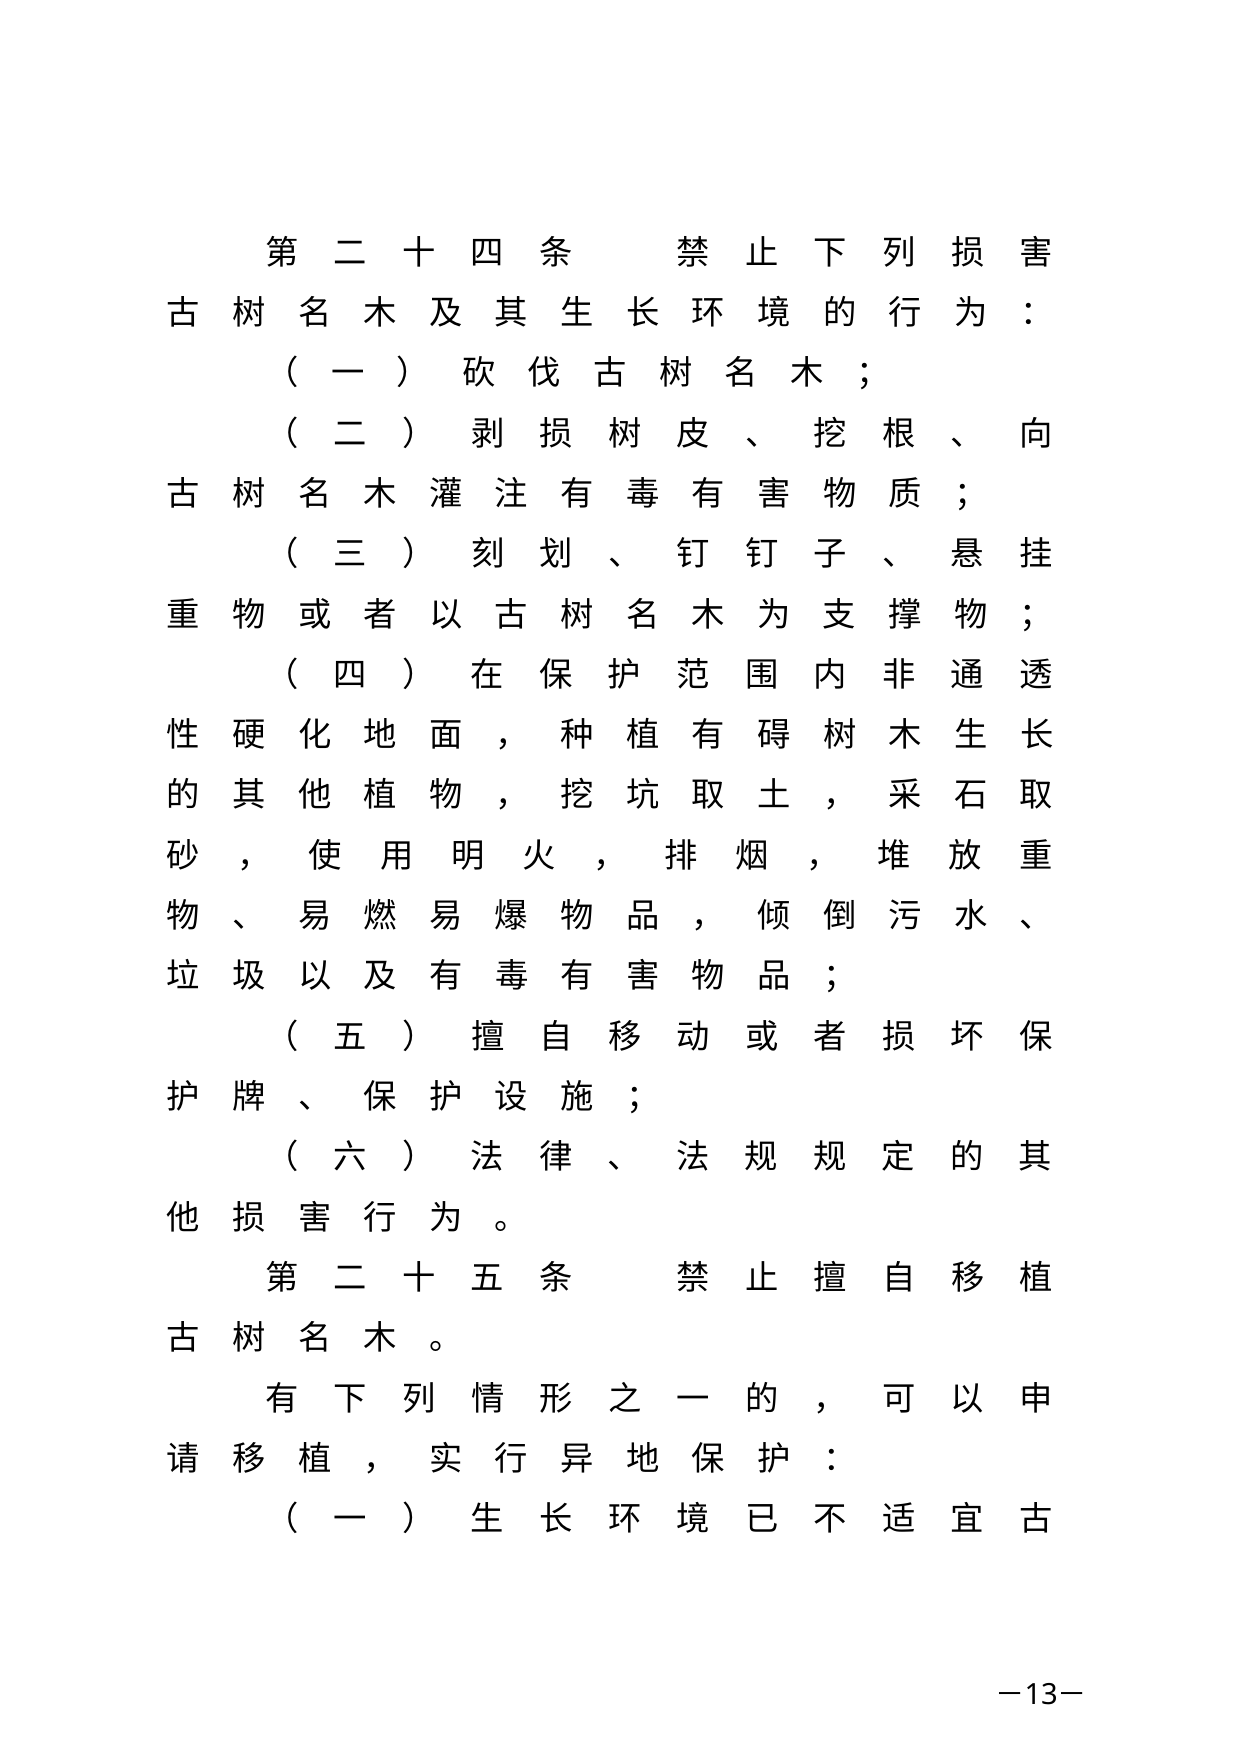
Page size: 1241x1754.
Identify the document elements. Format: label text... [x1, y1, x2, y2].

text （一）砍伐古树名木； [167, 340, 1085, 400]
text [167, 1486, 1085, 1546]
text （三）刻划、钉钉子、悬挂重物或者以古树名木为支撑物； [167, 521, 1085, 642]
text 有下列情形之一的，可以申请移植，实行异地保护： [167, 1365, 1085, 1486]
text （五）擅自移动或者损坏保护牌、保护设施； [167, 1003, 1085, 1124]
text （六）法律、法规规定的其他损害行为。 [167, 1124, 1085, 1245]
text （二）剥损树皮、挖根、向古树名木灌注有毒有害物质； [167, 400, 1085, 521]
text 第二十四条 禁止下列损害古树名木及其生长环境的行为： [167, 219, 1085, 340]
text 第二十五条 禁止擅自移植古树名木。 [167, 1245, 1085, 1365]
text （四）在保护范围内非通透性硬化地面，种植有碍树木生长的其他植物，挖坑取土，采石取砂，使用明火，排烟，堆放重物、易燃易爆物品，倾倒污水、垃圾以及有毒有害物品； [167, 642, 1085, 1003]
